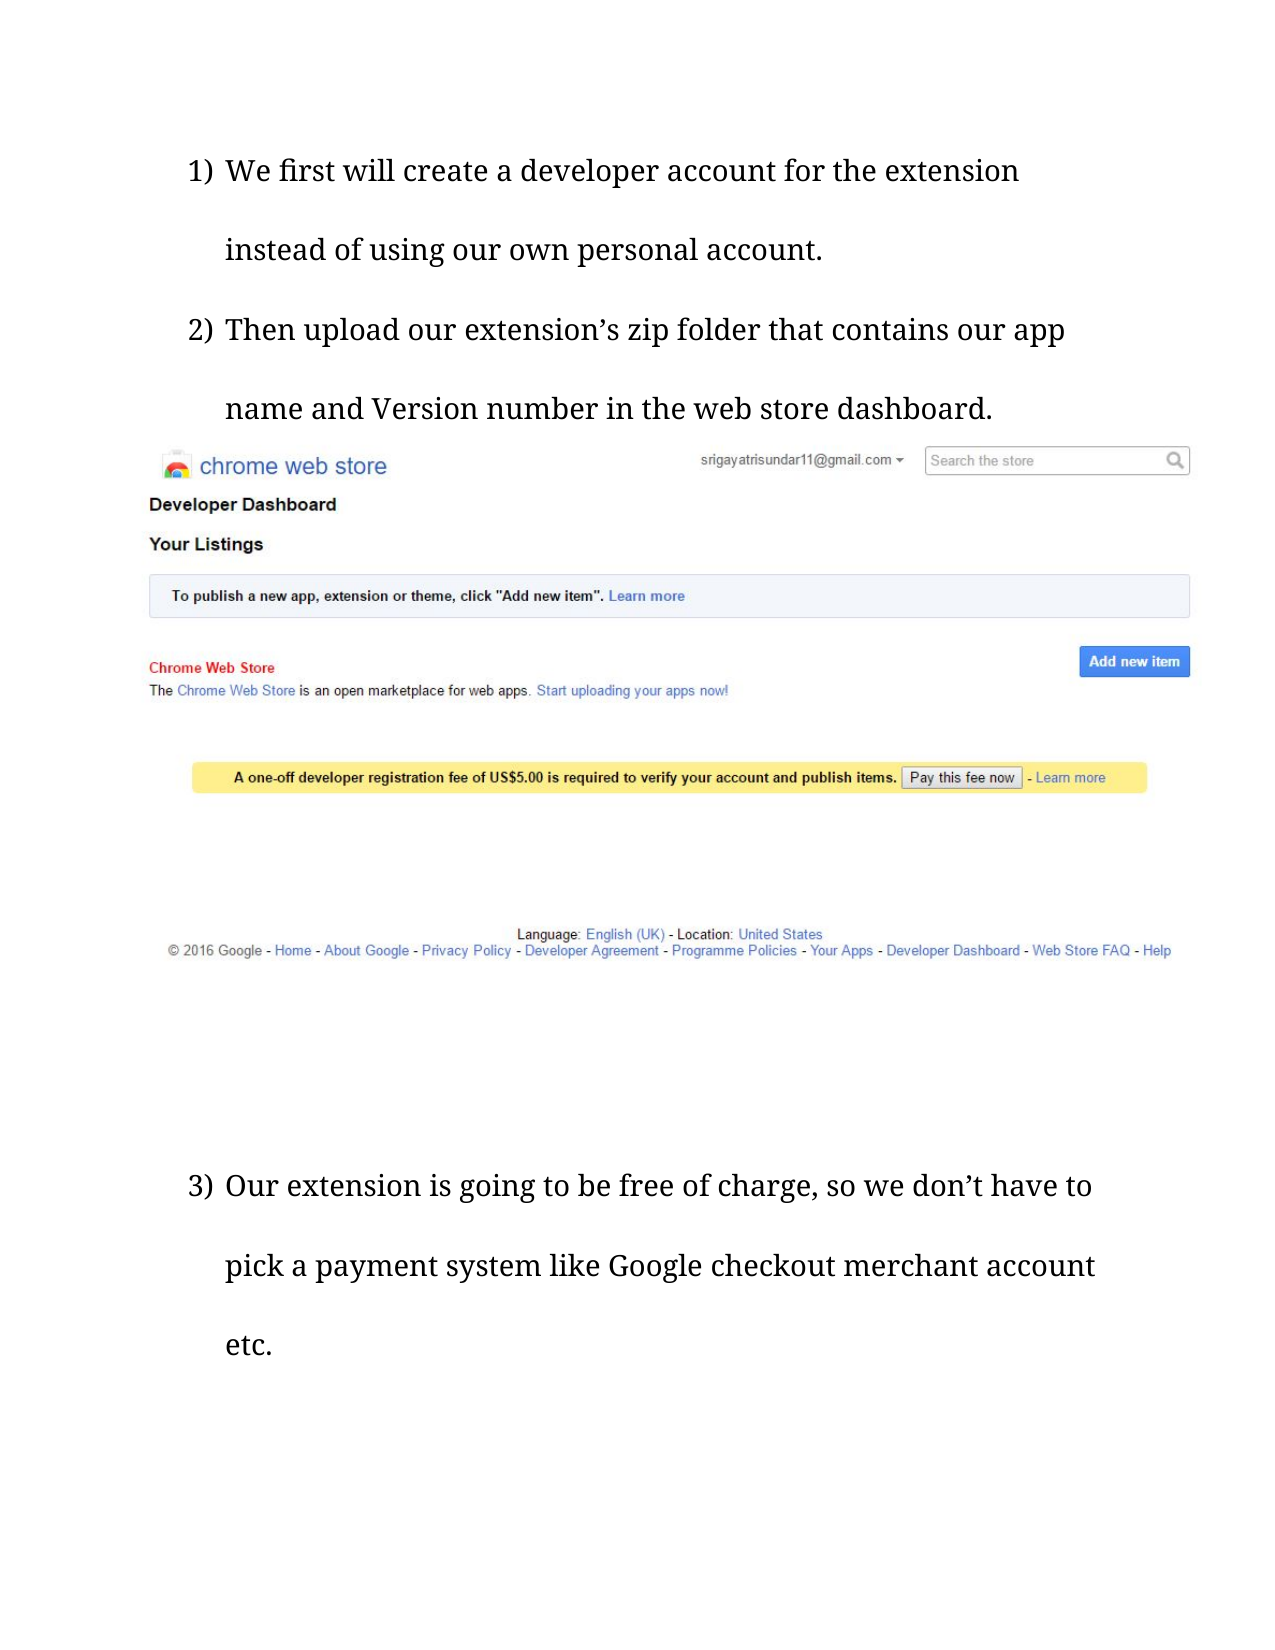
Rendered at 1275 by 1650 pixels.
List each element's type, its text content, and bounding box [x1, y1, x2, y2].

list Then upload our extension’s zip folder that contains our app name and Version number in the web store dashboard. [187, 309, 1125, 428]
list We first will create a developer account for the extension instead of using our own personal account. [187, 150, 1125, 269]
list Our extension is going to be free of charge, so we don’t have to pick a payment system like Google checkout merchant account etc. [187, 1165, 1125, 1364]
picture [73, 428, 1202, 1007]
